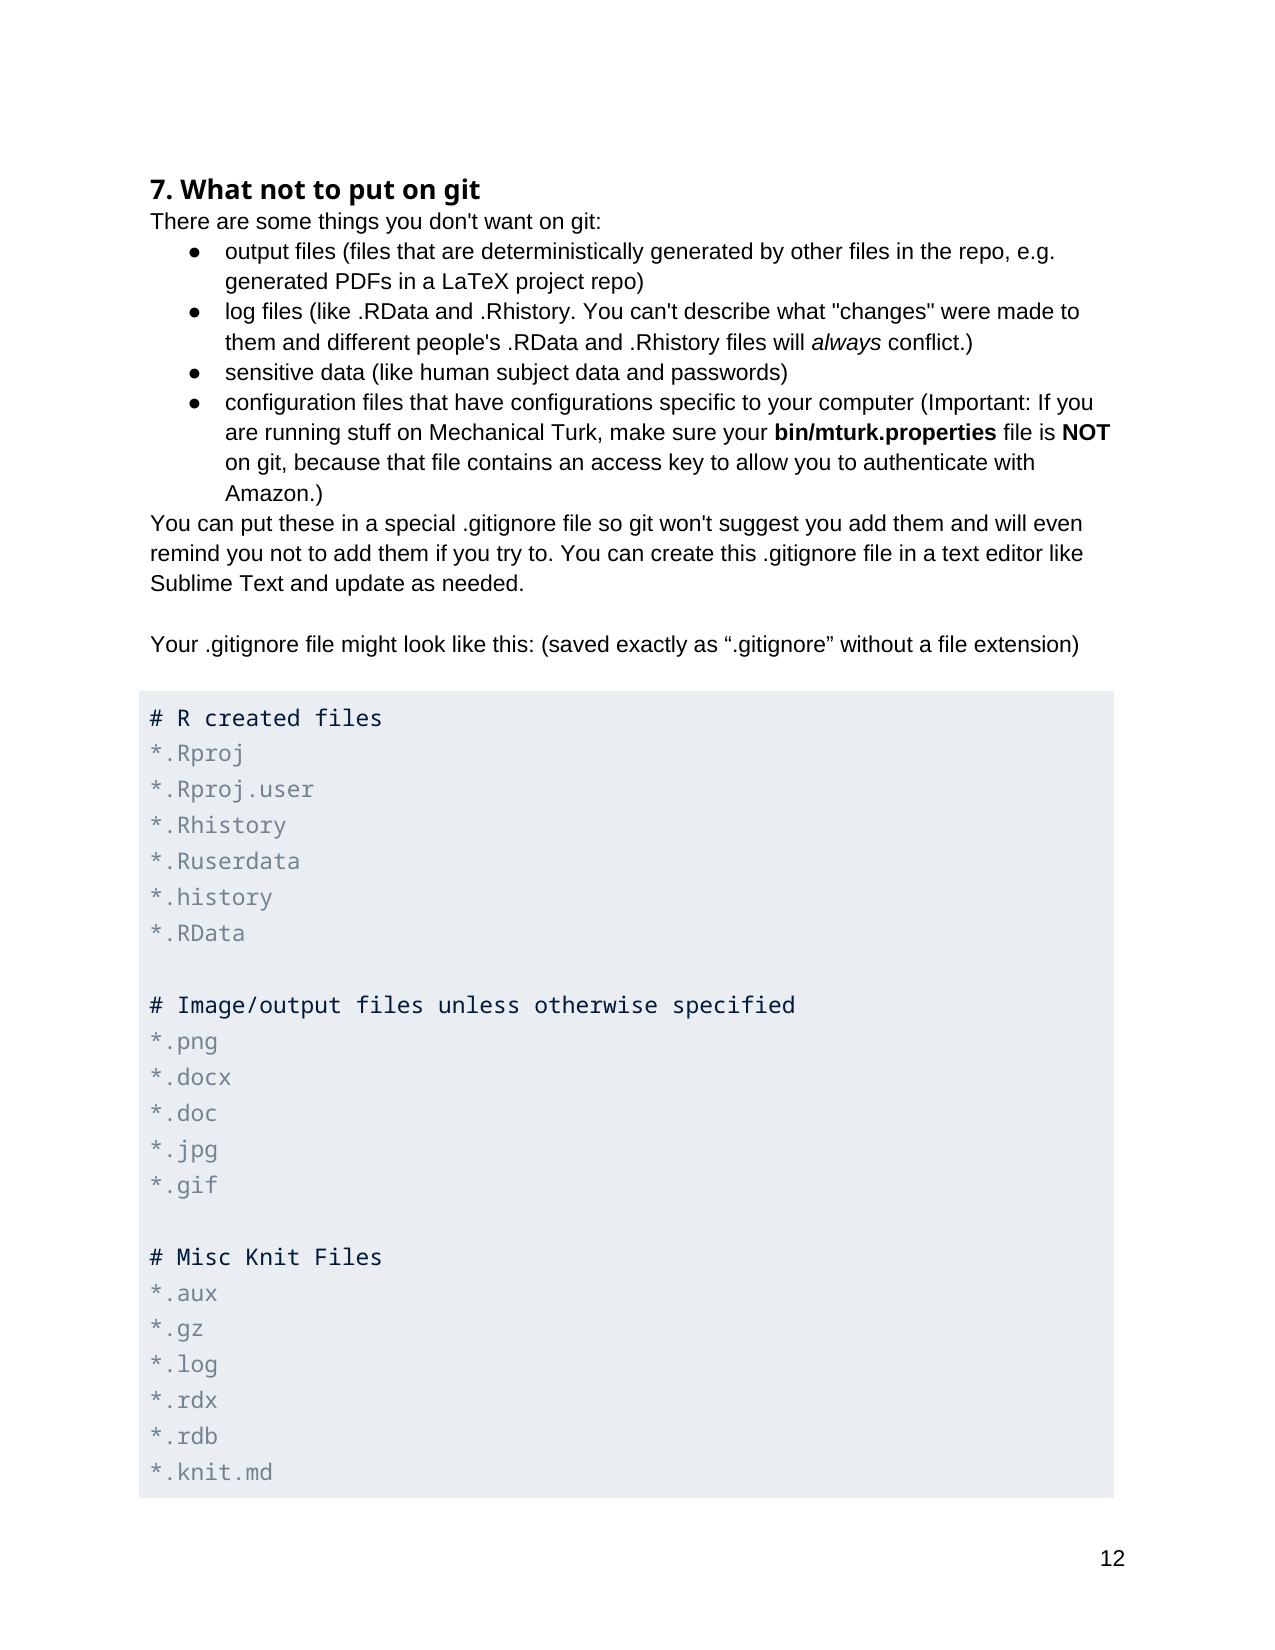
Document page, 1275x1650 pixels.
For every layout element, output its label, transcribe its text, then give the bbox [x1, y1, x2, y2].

list output files (files that are deterministically generated by other files in the repo, e.g. generated PDFs in a LaTeX project repo) [187, 238, 1125, 294]
subtitle 7. What not to put on git [150, 171, 1125, 208]
text Your .gitignore file might look like this: (saved exactly as “.gitignore” without a file extension) [150, 631, 1125, 657]
list sensitive data (like human subject data and passwords) [187, 359, 1125, 385]
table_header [139, 691, 1114, 1498]
list log files (like .RData and .Rhistory. You can't describe what "changes" were made to them and different people's .RData and .Rhistory files will always conflict.) [187, 298, 1125, 355]
text You can put these in a special .gitignore file so git won't suggest you add them and will even remind you not to add them if you try to. You can create this .gitignore file in a text editor like Sublime Text and update as needed. [150, 510, 1125, 597]
text There are some things you don't want on git: [150, 208, 1125, 234]
list configuration files that have configurations specific to your computer (Important: If you are running stuff on Mechanical Turk, make sure your bin/mturk.properties file is NOT on git, because that file contains an access key to allow you to authenticate with Amazon.) [187, 389, 1125, 506]
